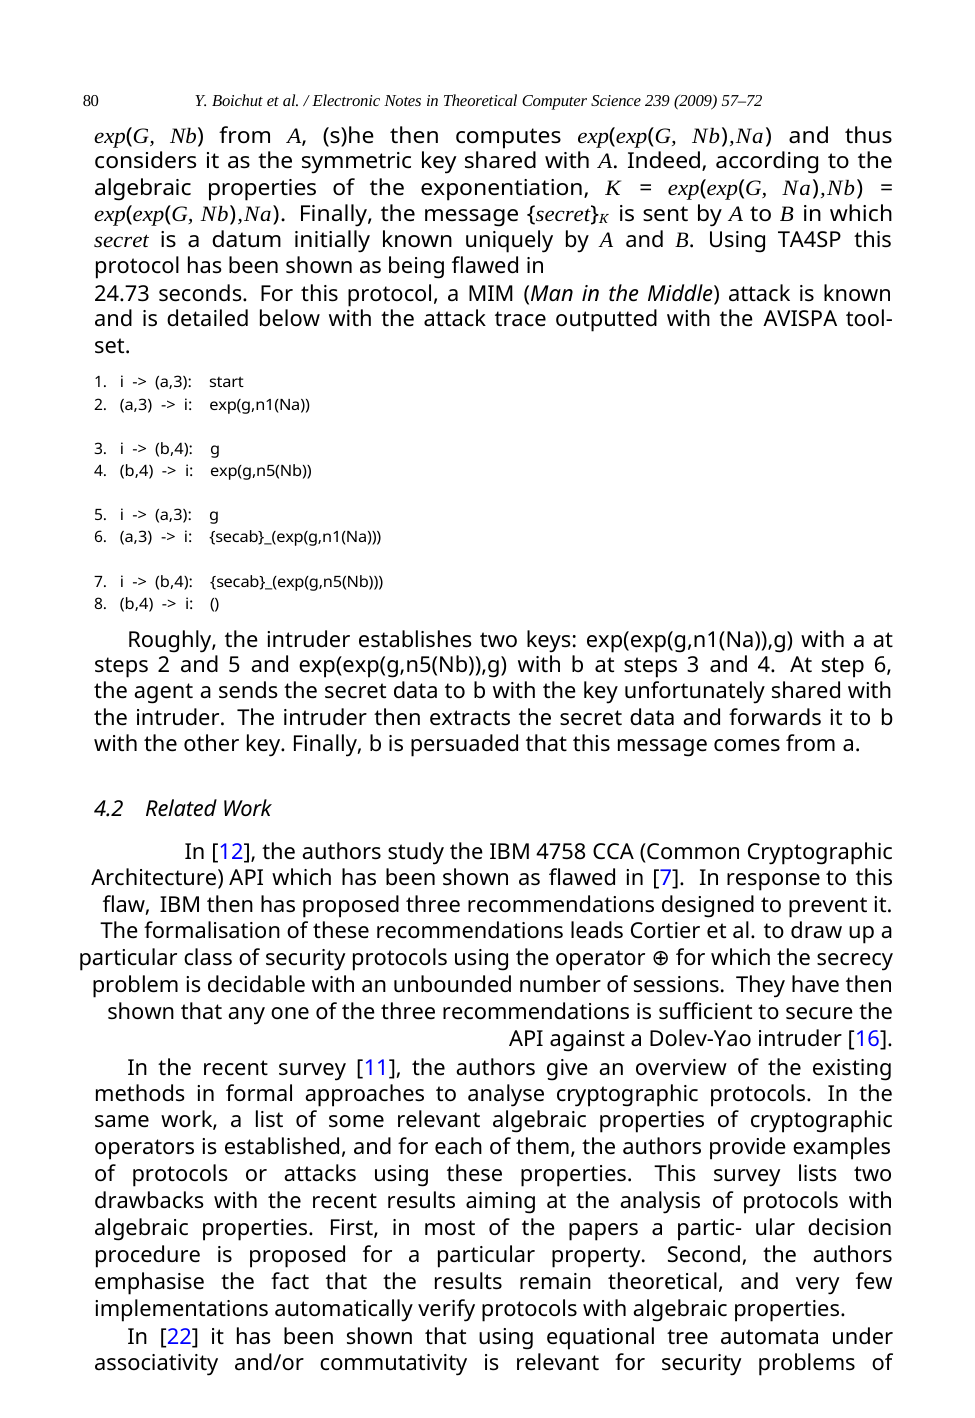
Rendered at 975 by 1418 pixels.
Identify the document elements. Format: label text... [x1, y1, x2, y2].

text exp(G, Nb) from A, (s)he then computes exp(exp(G, Nb),Na) and thus considers it as the symmetric key shared with A. Indeed, according to the algebraic properties of the exponentiation, K = exp(exp(G, Na),Nb) = exp(exp(G, Nb),Na). Finally, the message {secret}K is sent by A to B in which secret is a datum initially known uniquely by A and B. Using TA4SP this protocol has been shown as being flawed in [94, 123, 893, 280]
text 24.73 seconds. For this protocol, a MIM (Man in the Middle) attack is known and is detailed below with the attack trace outputted with the AVISPA tool-set. [94, 281, 893, 359]
list (a,3) -> i: {secab}_(exp(g,n1(Na))) [94, 526, 919, 547]
list (b,4) -> i: exp(g,n5(Nb)) [94, 460, 919, 481]
list i -> (a,3): start [94, 371, 919, 392]
text In the recent survey [11], the authors give an overview of the existing methods in formal approaches to analyse cryptographic protocols. In the same work, a list of some relevant algebraic properties of cryptographic operators is established, and for each of them, the authors provide examples of protocols or attacks using these properties. This survey lists two drawbacks with the recent results aiming at the analysis of protocols with algebraic properties. First, in most of the papers a partic- ular decision procedure is proposed for a particular property. Second, the authors emphasise the fact that the results remain theoretical, and very few implementations automatically verify protocols with algebraic properties. [94, 1054, 893, 1322]
text In [12], the authors study the IBM 4758 CCA (Common Cryptographic Architecture) API which has been shown as flawed in [7]. In response to this flaw, IBM then has proposed three recommendations designed to prevent it. The formalisation of these recommendations leads Cortier et al. to draw up a particular class of security protocols using the operator ⊕ for which the secrecy problem is decidable with an unbounded number of sessions. They have then shown that any one of the three recommendations is sufficient to secure the API against a Dolev-Yao intruder [16]. [77, 838, 893, 1053]
list (b,4) -> i: () [94, 592, 919, 614]
text Roughly, the intruder establishes two keys: exp(exp(g,n1(Na)),g) with a at steps 2 and 5 and exp(exp(g,n5(Nb)),g) with b at steps 3 and 4. At step 6, the agent a sends the secret data to b with the key unfortunately shared with the intruder. The intruder then extracts the secret data and forwards it to b with the other key. Finally, b is persuaded that this message comes from a. [94, 627, 893, 758]
list Related Work [94, 793, 919, 823]
list i -> (a,3): g [94, 504, 919, 525]
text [94, 1323, 893, 1377]
list (a,3) -> i: exp(g,n1(Na)) [94, 393, 919, 414]
list i -> (b,4): {secab}_(exp(g,n5(Nb))) [94, 570, 919, 592]
list i -> (b,4): g [94, 438, 919, 459]
